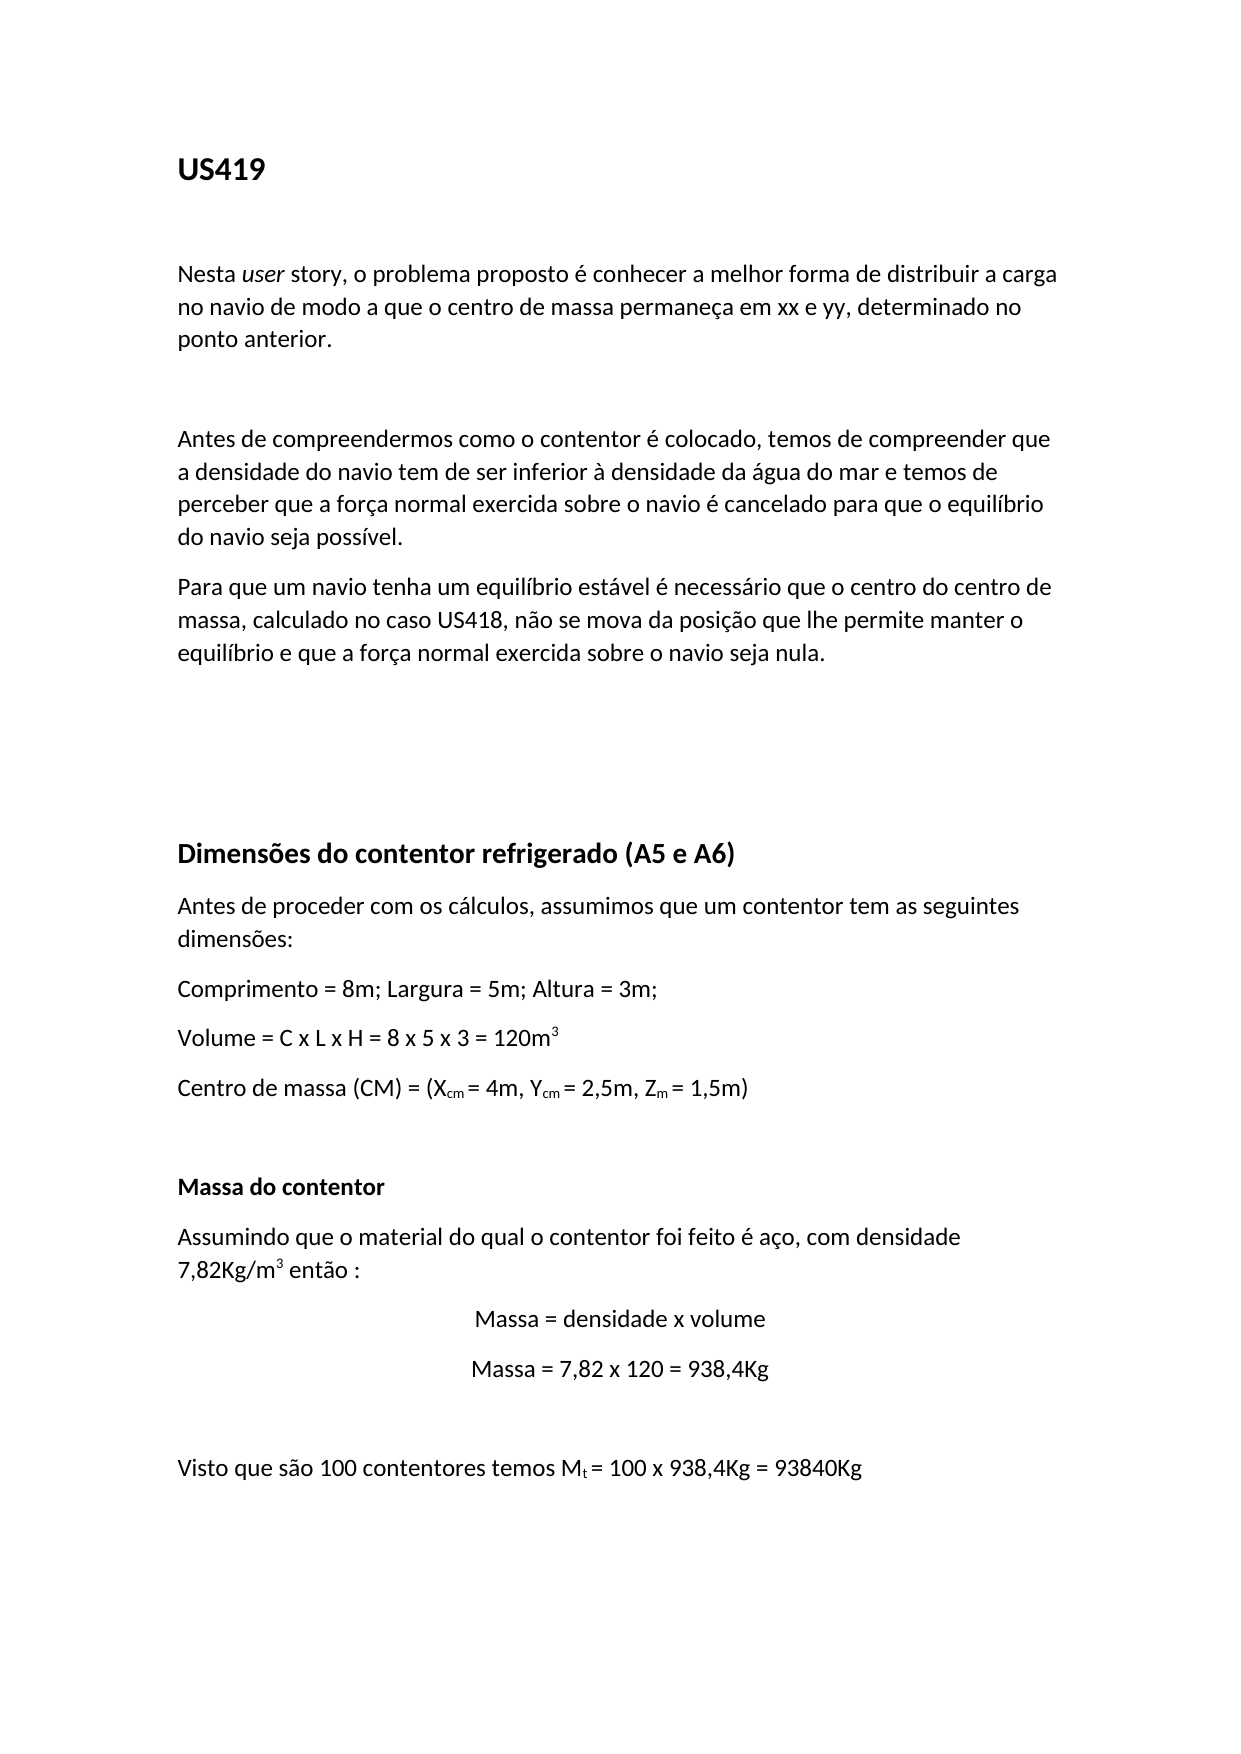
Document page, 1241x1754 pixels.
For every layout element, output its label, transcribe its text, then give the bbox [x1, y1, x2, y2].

text Nesta user story, o problema proposto é conhecer a melhor forma de distribuir a carga no navio de modo a que o centro de massa permaneça em xx e yy, determinado no ponto anterior. [177, 258, 1063, 354]
text US419 [177, 148, 1063, 188]
text Antes de compreendermos como o contentor é colocado, temos de compreender que a densidade do navio tem de ser inferior à densidade da água do mar e temos de perceber que a força normal exercida sobre o navio é cancelado para que o equilíbrio do navio seja possível. [177, 423, 1063, 552]
text Massa = densidade x volume [177, 1303, 1063, 1334]
text Visto que são 100 contentores temos Mt = 100 x 938,4Kg = 93840Kg [177, 1452, 1063, 1483]
text Para que um navio tenha um equilíbrio estável é necessário que o centro do centro de massa, calculado no caso US418, não se mova da posição que lhe permite manter o equilíbrio e que a força normal exercida sobre o navio seja nula. [177, 571, 1063, 667]
text Dimensões do contentor refrigerado (A5 e A6) [177, 835, 1063, 871]
text Volume = C x L x H = 8 x 5 x 3 = 120m3 [177, 1022, 1063, 1053]
text Antes de proceder com os cálculos, assumimos que um contentor tem as seguintes dimensões: [177, 890, 1063, 954]
text Comprimento = 8m; Largura = 5m; Altura = 3m; [177, 973, 1063, 1003]
text Centro de massa (CM) = (Xcm = 4m, Ycm = 2,5m, Zm = 1,5m) [177, 1072, 1063, 1103]
text Assumindo que o material do qual o contentor foi feito é aço, com densidade 7,82Kg/m3 então : [177, 1221, 1063, 1284]
text Massa do contentor [177, 1171, 1063, 1202]
text Massa = 7,82 x 120 = 938,4Kg [177, 1353, 1063, 1383]
